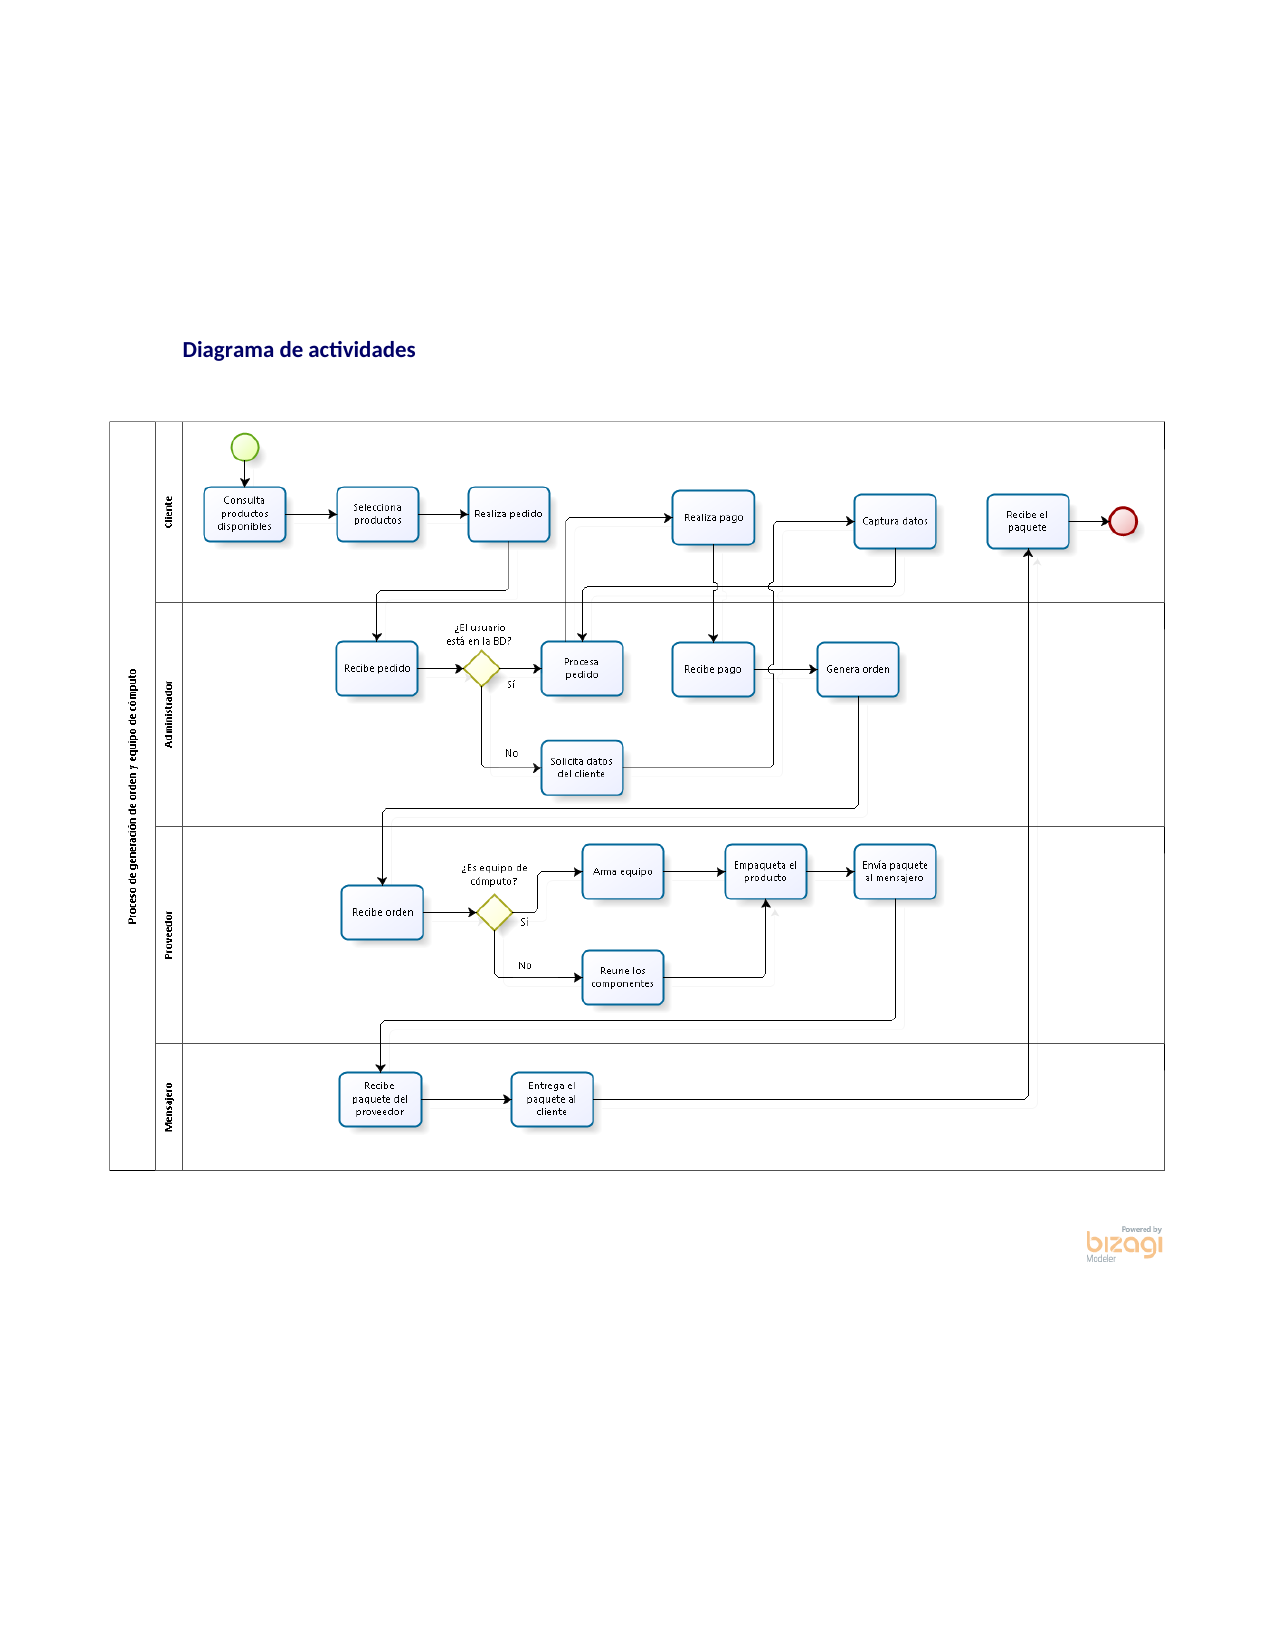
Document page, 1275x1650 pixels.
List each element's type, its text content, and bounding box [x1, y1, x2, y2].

picture [92, 403, 1178, 1269]
text Diagrama de actividades [177, 335, 1098, 363]
